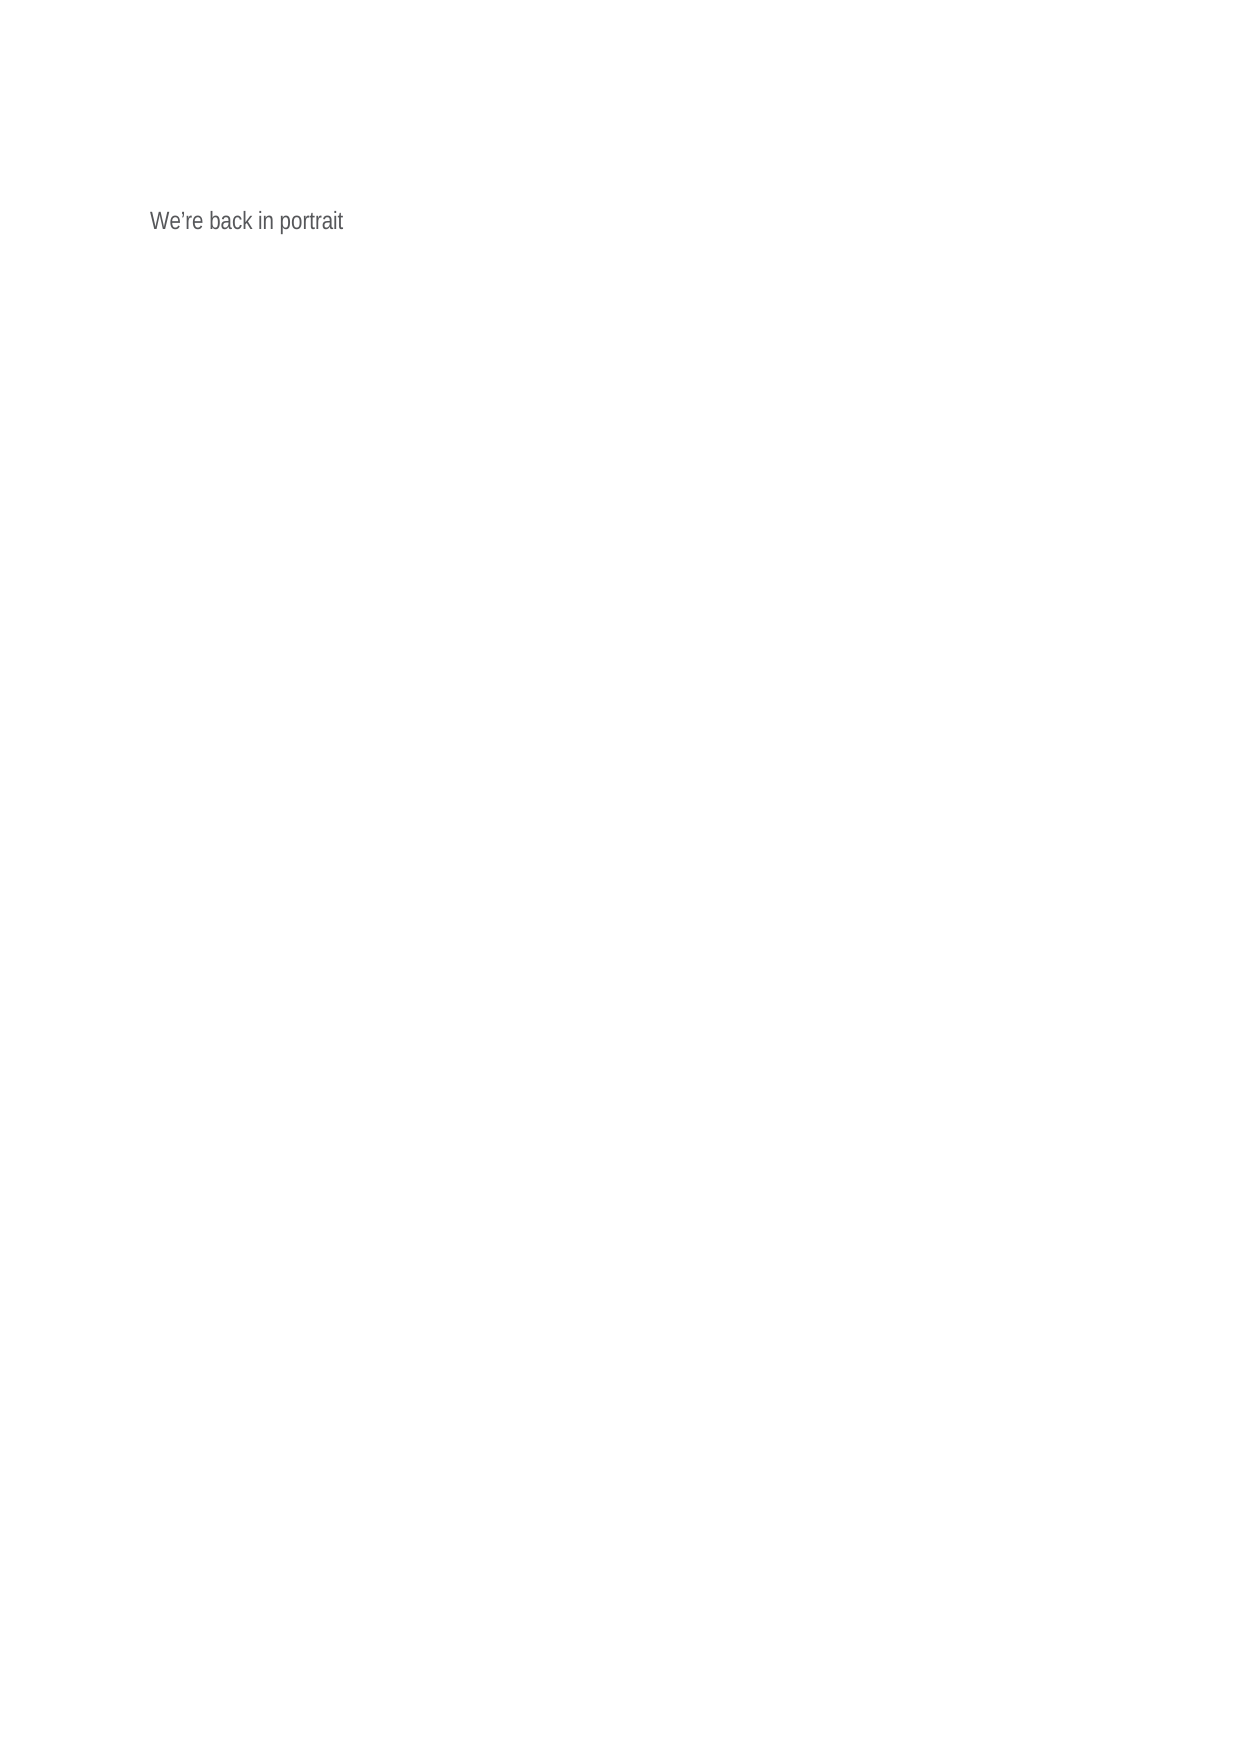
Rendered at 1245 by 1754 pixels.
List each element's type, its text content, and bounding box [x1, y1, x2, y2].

text We’re back in portrait [150, 206, 1170, 235]
